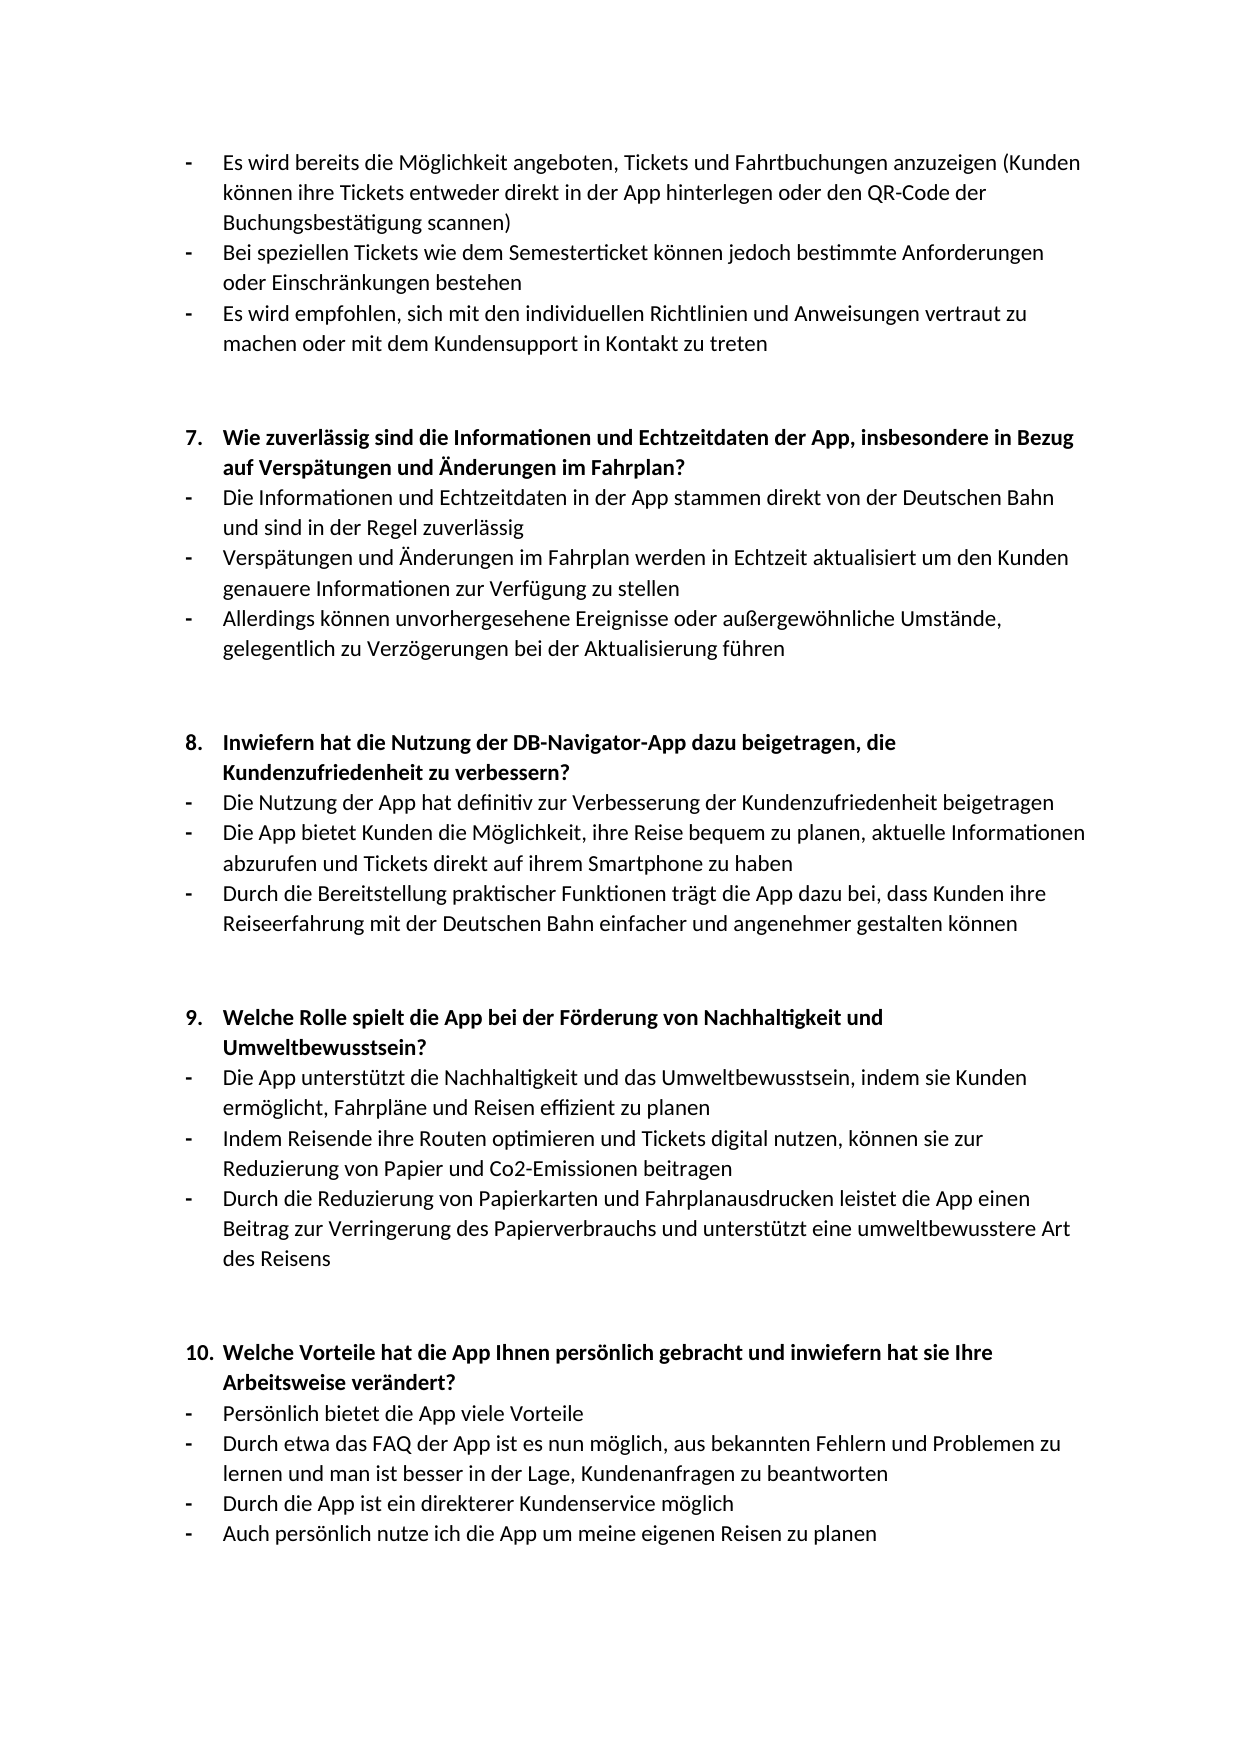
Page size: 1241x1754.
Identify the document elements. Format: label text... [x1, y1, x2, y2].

list Inwiefern hat die Nutzung der DB-Navigator-App dazu beigetragen, die Kundenzufriedenheit zu verbessern? [185, 728, 1093, 786]
list Indem Reisende ihre Routen optimieren und Tickets digital nutzen, können sie zur Reduzierung von Papier und Co2-Emissionen beitragen [185, 1124, 1093, 1182]
list Es wird bereits die Möglichkeit angeboten, Tickets und Fahrtbuchungen anzuzeigen (Kunden können ihre Tickets entweder direkt in der App hinterlegen oder den QR-Code der Buchungsbestätigung scannen) [185, 148, 1093, 236]
list Die Informationen und Echtzeitdaten in der App stammen direkt von der Deutschen Bahn und sind in der Regel zuverlässig [185, 483, 1093, 541]
list Allerdings können unvorhergesehene Ereignisse oder außergewöhnliche Umstände, gelegentlich zu Verzögerungen bei der Aktualisierung führen [185, 604, 1093, 662]
list Die Nutzung der App hat definitiv zur Verbesserung der Kundenzufriedenheit beigetragen [185, 788, 1093, 816]
list Durch die Reduzierung von Papierkarten und Fahrplanausdrucken leistet die App einen Beitrag zur Verringerung des Papierverbrauchs und unterstützt eine umweltbewusstere Art des Reisens [185, 1184, 1093, 1272]
list Die App bietet Kunden die Möglichkeit, ihre Reise bequem zu planen, aktuelle Informationen abzurufen und Tickets direkt auf ihrem Smartphone zu haben [185, 818, 1093, 877]
list Auch persönlich nutze ich die App um meine eigenen Reisen zu planen [185, 1519, 1093, 1547]
list Welche Rolle spielt die App bei der Förderung von Nachhaltigkeit und Umweltbewusstsein? [185, 1003, 1093, 1061]
list Welche Vorteile hat die App Ihnen persönlich gebracht und inwiefern hat sie Ihre Arbeitsweise verändert? [185, 1338, 1093, 1396]
list Wie zuverlässig sind die Informationen und Echtzeitdaten der App, insbesondere in Bezug auf Verspätungen und Änderungen im Fahrplan? [185, 423, 1093, 481]
list Die App unterstützt die Nachhaltigkeit und das Umweltbewusstsein, indem sie Kunden ermöglicht, Fahrpläne und Reisen effizient zu planen [185, 1063, 1093, 1121]
list Verspätungen und Änderungen im Fahrplan werden in Echtzeit aktualisiert um den Kunden genauere Informationen zur Verfügung zu stellen [185, 543, 1093, 602]
list Es wird empfohlen, sich mit den individuellen Richtlinien und Anweisungen vertraut zu machen oder mit dem Kundensupport in Kontakt zu treten [185, 299, 1093, 357]
list Bei speziellen Tickets wie dem Semesterticket können jedoch bestimmte Anforderungen oder Einschränkungen bestehen [185, 238, 1093, 296]
list Persönlich bietet die App viele Vorteile [185, 1399, 1093, 1427]
list Durch die App ist ein direkterer Kundenservice möglich [185, 1489, 1093, 1517]
list Durch etwa das FAQ der App ist es nun möglich, aus bekannten Fehlern und Problemen zu lernen und man ist besser in der Lage, Kundenanfragen zu beantworten [185, 1429, 1093, 1487]
list Durch die Bereitstellung praktischer Funktionen trägt die App dazu bei, dass Kunden ihre Reiseerfahrung mit der Deutschen Bahn einfacher und angenehmer gestalten können [185, 879, 1093, 937]
